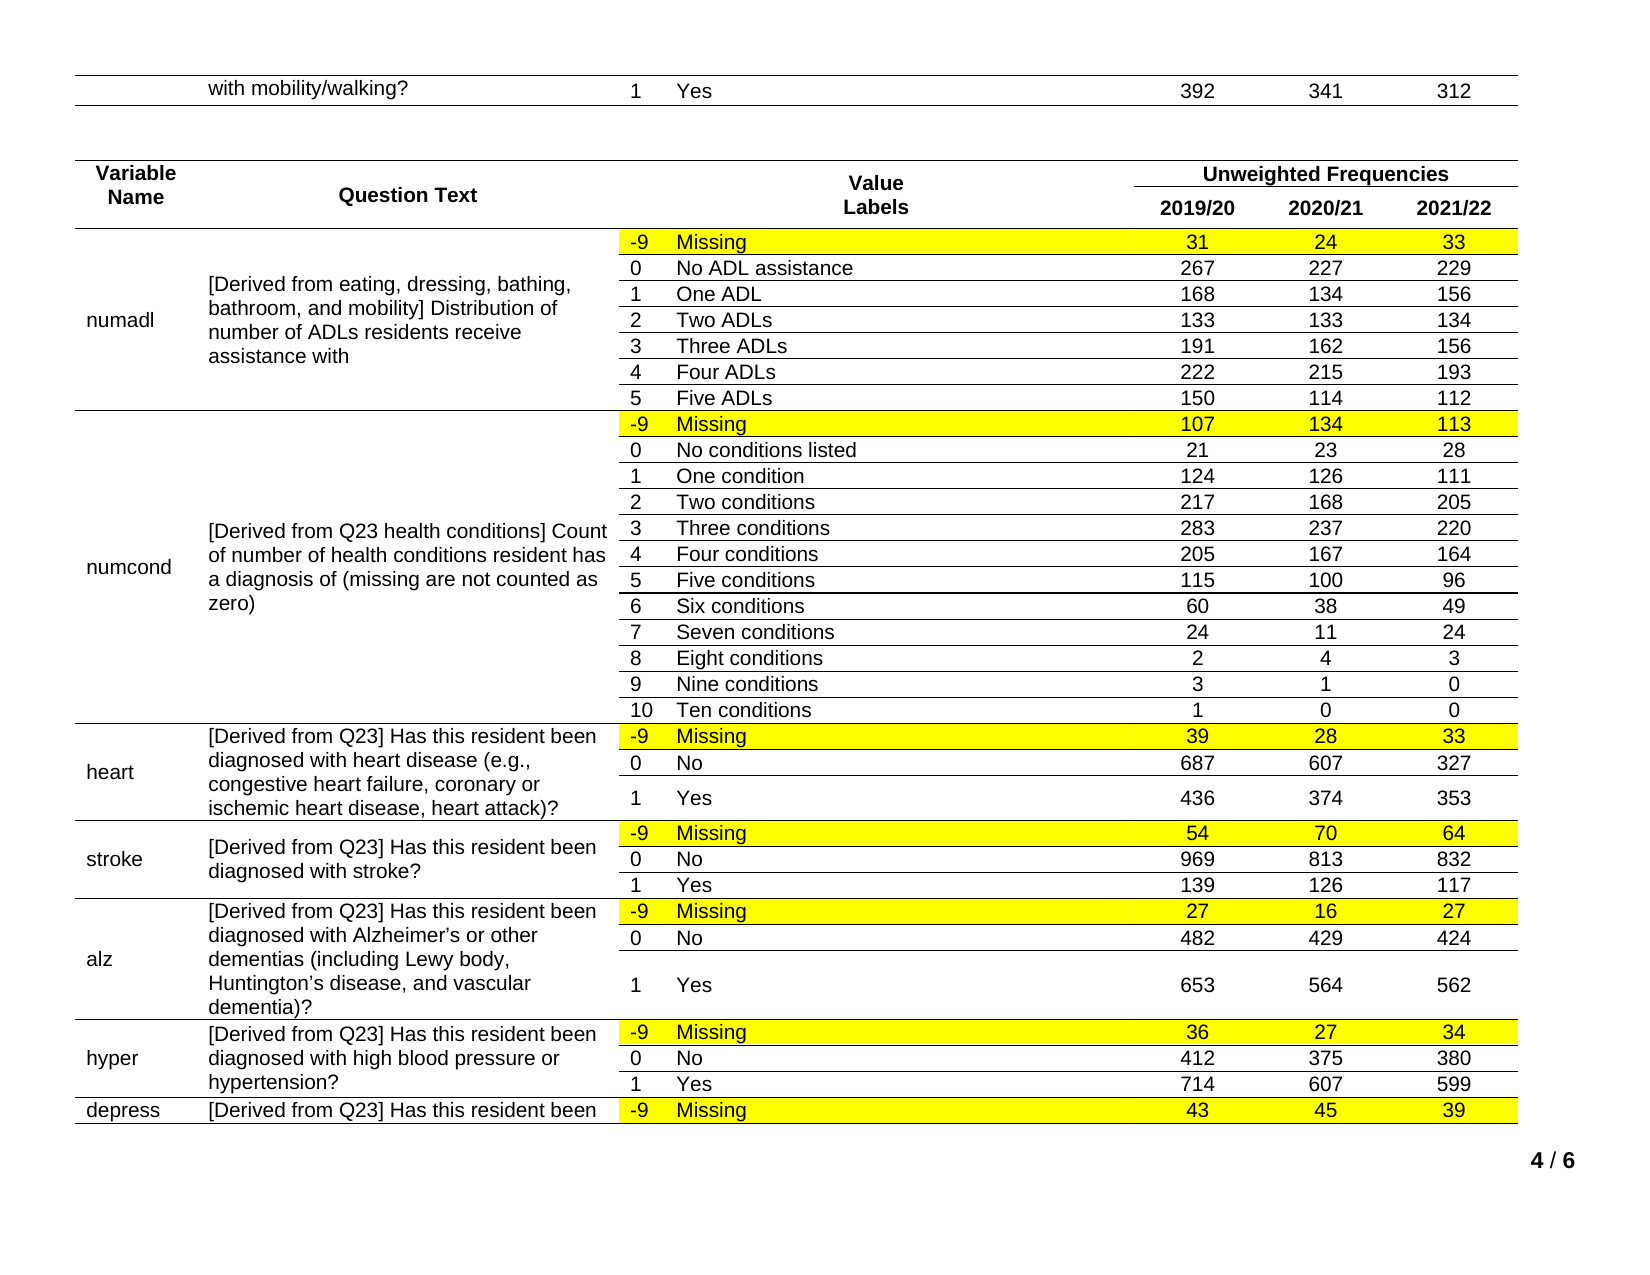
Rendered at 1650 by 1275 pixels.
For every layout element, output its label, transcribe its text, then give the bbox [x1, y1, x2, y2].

table_cell 28 [1262, 724, 1390, 749]
table_cell 1 [1134, 698, 1262, 723]
table_cell 687 [1134, 750, 1262, 775]
table_cell 111 [1390, 463, 1518, 488]
table_cell [1390, 106, 1518, 160]
table_cell 227 [1262, 255, 1390, 280]
table_cell Missing [665, 229, 1133, 254]
table_cell 6 [619, 594, 665, 618]
table_cell 1 [619, 76, 665, 105]
table_cell 7 [619, 620, 665, 644]
table_cell 4 [619, 359, 665, 384]
table_cell 139 [1134, 873, 1262, 898]
table_cell 2 [619, 307, 665, 332]
table_cell 21 [1134, 437, 1262, 462]
table_cell Yes [665, 873, 1133, 898]
table_cell 412 [1134, 1046, 1262, 1071]
table_cell No [665, 1046, 1133, 1071]
table_cell 8 [619, 646, 665, 671]
table_cell 134 [1262, 411, 1390, 436]
table_cell heart [75, 724, 197, 819]
table_cell 3 [619, 333, 665, 358]
table_cell [665, 106, 1133, 160]
table_cell 283 [1134, 515, 1262, 540]
table_cell 156 [1390, 281, 1518, 306]
table_cell 193 [1390, 359, 1518, 384]
table_cell 215 [1262, 359, 1390, 384]
table_cell 0 [1390, 672, 1518, 697]
table_cell Missing [665, 1020, 1133, 1044]
table_cell Missing [665, 1098, 1133, 1123]
table_cell Three conditions [665, 515, 1133, 540]
table_cell 24 [1134, 620, 1262, 644]
table_cell 5 [619, 385, 665, 410]
table_cell Six conditions [665, 594, 1133, 618]
table_cell 113 [1390, 411, 1518, 436]
table_cell 27 [1262, 1020, 1390, 1044]
table_cell 374 [1262, 776, 1390, 819]
table_cell Missing [665, 821, 1133, 846]
table_cell [Derived from Q23] Has this resident been diagnosed with stroke? [197, 821, 619, 898]
table_cell Yes [665, 776, 1133, 819]
table_cell numadl [75, 229, 197, 410]
table_cell 10 [619, 698, 665, 723]
table_cell 167 [1262, 541, 1390, 566]
table_cell [Derived from Q23 health conditions] Count of number of health conditions resident has a diagnosis of (missing are not counted as zero) [197, 411, 619, 723]
table_cell 126 [1262, 463, 1390, 488]
table_cell 312 [1390, 76, 1518, 105]
table_cell 607 [1262, 1072, 1390, 1097]
table_cell No [665, 750, 1133, 775]
table_cell 1 [619, 281, 665, 306]
table_cell [1262, 106, 1390, 160]
table_cell Yes [665, 951, 1133, 1018]
table_cell 4 [1262, 646, 1390, 671]
table_cell [Derived from Q23] Has this resident been diagnosed with Alzheimer’s or other dementias (including Lewy body, Huntington’s disease, and vascular dementia)? [197, 899, 619, 1018]
table_cell -9 [619, 229, 665, 254]
table_cell numcond [75, 411, 197, 723]
table_cell No conditions listed [665, 437, 1133, 462]
table_cell Yes [665, 1072, 1133, 1097]
table_cell 107 [1134, 411, 1262, 436]
table_cell 0 [1262, 698, 1390, 723]
table_cell 117 [1390, 873, 1518, 898]
table_cell Two conditions [665, 489, 1133, 514]
table_cell 27 [1390, 899, 1518, 924]
table_cell 124 [1134, 463, 1262, 488]
table_cell 33 [1390, 724, 1518, 749]
table_cell -9 [619, 1098, 665, 1123]
table_cell 1 [619, 1072, 665, 1097]
table_cell 607 [1262, 750, 1390, 775]
table_cell 2 [619, 489, 665, 514]
table_cell 39 [1390, 1098, 1518, 1123]
table_cell 424 [1390, 925, 1518, 950]
table_cell 2020/21 [1262, 187, 1390, 228]
table_cell [Derived from Q23] Has this resident been diagnosed with heart disease (e.g., congestive heart failure, coronary or ischemic heart disease, heart attack)? [197, 724, 619, 819]
table_cell Yes [665, 76, 1133, 105]
table_cell 653 [1134, 951, 1262, 1018]
table_cell 64 [1390, 821, 1518, 846]
table_cell Ten conditions [665, 698, 1133, 723]
table_cell -9 [619, 411, 665, 436]
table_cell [197, 1098, 619, 1123]
table_cell 134 [1262, 281, 1390, 306]
table_cell -9 [619, 899, 665, 924]
table_cell 1 [619, 873, 665, 898]
table_cell No [665, 925, 1133, 950]
table_cell 34 [1390, 1020, 1518, 1044]
table_cell 2021/22 [1390, 187, 1518, 228]
table_cell [Derived from eating, dressing, bathing, bathroom, and mobility] Distribution of number of ADLs residents receive assistance with [197, 229, 619, 410]
table_cell 31 [1134, 229, 1262, 254]
table_cell 380 [1390, 1046, 1518, 1071]
table_cell Four ADLs [665, 359, 1133, 384]
table_cell 599 [1390, 1072, 1518, 1097]
table_cell 0 [619, 437, 665, 462]
table_cell 11 [1262, 620, 1390, 644]
table_cell 375 [1262, 1046, 1390, 1071]
table_cell 33 [1390, 229, 1518, 254]
table_cell 191 [1134, 333, 1262, 358]
table_cell 150 [1134, 385, 1262, 410]
table_cell Four conditions [665, 541, 1133, 566]
table_cell 0 [619, 1046, 665, 1071]
table_cell 115 [1134, 567, 1262, 592]
table_cell 54 [1134, 821, 1262, 846]
table_cell 0 [619, 750, 665, 775]
table_cell Missing [665, 411, 1133, 436]
table_cell 1 [619, 951, 665, 1018]
table_cell 112 [1390, 385, 1518, 410]
table_cell 3 [1390, 646, 1518, 671]
table_cell [197, 106, 619, 160]
table_cell 0 [619, 255, 665, 280]
table_cell [Derived from Q23] Has this resident been diagnosed with high blood pressure or hypertension? [197, 1020, 619, 1097]
table_cell Question Text [197, 161, 619, 228]
table_cell One ADL [665, 281, 1133, 306]
table_cell 714 [1134, 1072, 1262, 1097]
table_cell 133 [1262, 307, 1390, 332]
table_cell Three ADLs [665, 333, 1133, 358]
table_cell 4 [619, 541, 665, 566]
table_cell 27 [1134, 899, 1262, 924]
table_cell 832 [1390, 847, 1518, 872]
table_cell 23 [1262, 437, 1390, 462]
table_cell Nine conditions [665, 672, 1133, 697]
table_cell 60 [1134, 594, 1262, 618]
table_cell 49 [1390, 594, 1518, 618]
table_cell [619, 106, 665, 160]
table_cell 114 [1262, 385, 1390, 410]
table_cell 38 [1262, 594, 1390, 618]
table_cell 341 [1262, 76, 1390, 105]
table_cell Five conditions [665, 567, 1133, 592]
table_cell Unweighted Frequencies [1134, 161, 1518, 186]
table_cell 392 [1134, 76, 1262, 105]
table_cell 969 [1134, 847, 1262, 872]
table_cell Five ADLs [665, 385, 1133, 410]
table_cell 24 [1262, 229, 1390, 254]
table_cell No ADL assistance [665, 255, 1133, 280]
table_cell Eight conditions [665, 646, 1133, 671]
table_cell Variable Name [75, 161, 197, 228]
table_cell Missing [665, 724, 1133, 749]
table_cell -9 [619, 821, 665, 846]
table_cell -9 [619, 1020, 665, 1044]
table_cell Value Labels [619, 161, 1133, 228]
table_cell 220 [1390, 515, 1518, 540]
table_cell 2 [1134, 646, 1262, 671]
table_cell 168 [1262, 489, 1390, 514]
table_cell 1 [619, 776, 665, 819]
table_cell 327 [1390, 750, 1518, 775]
table_cell 36 [1134, 1020, 1262, 1044]
table_cell depress [75, 1098, 197, 1123]
table_cell 564 [1262, 951, 1390, 1018]
table_cell 164 [1390, 541, 1518, 566]
table_cell 96 [1390, 567, 1518, 592]
table_cell 3 [1134, 672, 1262, 697]
table_cell One condition [665, 463, 1133, 488]
table_cell alz [75, 899, 197, 1018]
table_cell 353 [1390, 776, 1518, 819]
table_cell Two ADLs [665, 307, 1133, 332]
table_cell 237 [1262, 515, 1390, 540]
table_cell 126 [1262, 873, 1390, 898]
table_cell 562 [1390, 951, 1518, 1018]
table_cell 24 [1390, 620, 1518, 644]
table_cell 156 [1390, 333, 1518, 358]
table_cell 134 [1390, 307, 1518, 332]
table_cell No [665, 847, 1133, 872]
table_cell 70 [1262, 821, 1390, 846]
table_cell stroke [75, 821, 197, 898]
table_cell 45 [1262, 1098, 1390, 1123]
table_cell 436 [1134, 776, 1262, 819]
table_cell [75, 106, 197, 160]
table_cell 229 [1390, 255, 1518, 280]
table_cell 28 [1390, 437, 1518, 462]
table_cell Missing [665, 899, 1133, 924]
table_cell 162 [1262, 333, 1390, 358]
table_cell 5 [619, 567, 665, 592]
table_cell 3 [619, 515, 665, 540]
table_cell 16 [1262, 899, 1390, 924]
table_cell 0 [1390, 698, 1518, 723]
table_cell 0 [619, 847, 665, 872]
table_cell -9 [619, 724, 665, 749]
table_cell 222 [1134, 359, 1262, 384]
table_cell 1 [619, 463, 665, 488]
table_cell 100 [1262, 567, 1390, 592]
table_cell 133 [1134, 307, 1262, 332]
table_cell 205 [1390, 489, 1518, 514]
table_cell 2019/20 [1134, 187, 1262, 228]
table_cell 43 [1134, 1098, 1262, 1123]
table_cell 39 [1134, 724, 1262, 749]
table_cell 267 [1134, 255, 1262, 280]
table_cell [1134, 106, 1262, 160]
table_cell 429 [1262, 925, 1390, 950]
table_cell 1 [1262, 672, 1390, 697]
table_cell 168 [1134, 281, 1262, 306]
table_cell hyper [75, 1020, 197, 1097]
table_cell 482 [1134, 925, 1262, 950]
table_cell 813 [1262, 847, 1390, 872]
table_cell 9 [619, 672, 665, 697]
table_cell Seven conditions [665, 620, 1133, 644]
table_cell 217 [1134, 489, 1262, 514]
table_cell 0 [619, 925, 665, 950]
table_cell 205 [1134, 541, 1262, 566]
